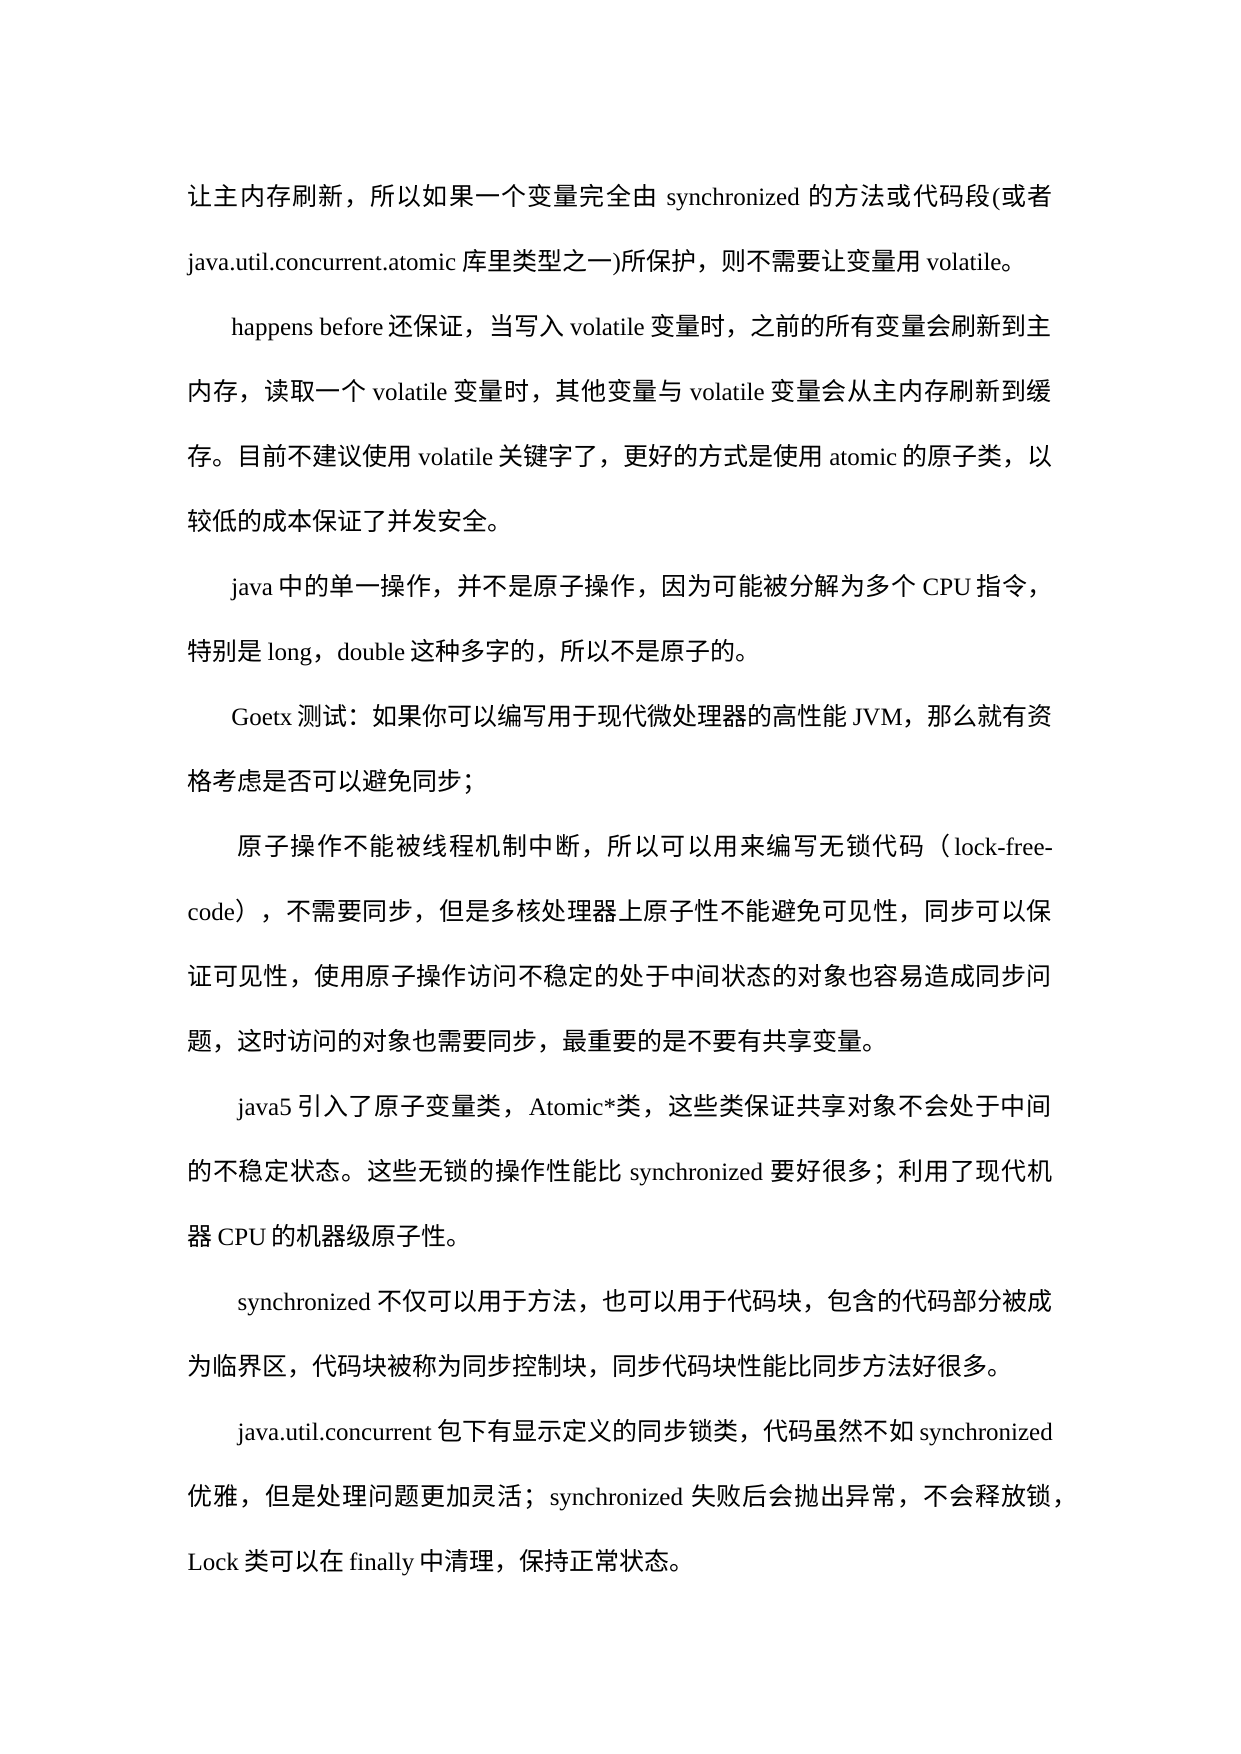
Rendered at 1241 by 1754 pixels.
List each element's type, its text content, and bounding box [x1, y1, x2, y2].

text java5引入了原子变量类，Atomic*类，这些类保证共享对象不会处于中间的不稳定状态。这些无锁的操作性能比synchronized 要好很多；利用了现代机器CPU的机器级原子性。 [187, 1072, 1053, 1267]
text happens before还保证，当写入volatile变量时，之前的所有变量会刷新到主内存，读取一个volatile变量时，其他变量与volatile变量会从主内存刷新到缓存。目前不建议使用volatile关键字了，更好的方式是使用atomic的原子类，以较低的成本保证了并发安全。 [187, 292, 1053, 552]
text java.util.concurrent包下有显示定义的同步锁类，代码虽然不如synchronized 优雅，但是处理问题更加灵活；synchronized 失败后会抛出异常，不会释放锁，Lock类可以在finally中清理，保持正常状态。 [187, 1397, 1053, 1592]
text synchronized 不仅可以用于方法，也可以用于代码块，包含的代码部分被成为临界区，代码块被称为同步控制块，同步代码块性能比同步方法好很多。 [187, 1267, 1053, 1397]
text Goetx测试：如果你可以编写用于现代微处理器的高性能JVM，那么就有资格考虑是否可以避免同步； [187, 682, 1053, 812]
text 原子操作不能被线程机制中断，所以可以用来编写无锁代码（lock-free-code），不需要同步，但是多核处理器上原子性不能避免可见性，同步可以保证可见性，使用原子操作访问不稳定的处于中间状态的对象也容易造成同步问题，这时访问的对象也需要同步，最重要的是不要有共享变量。 [187, 812, 1053, 1072]
text java中的单一操作，并不是原子操作，因为可能被分解为多个CPU指令，特别是long，double这种多字的，所以不是原子的。 [187, 552, 1053, 682]
